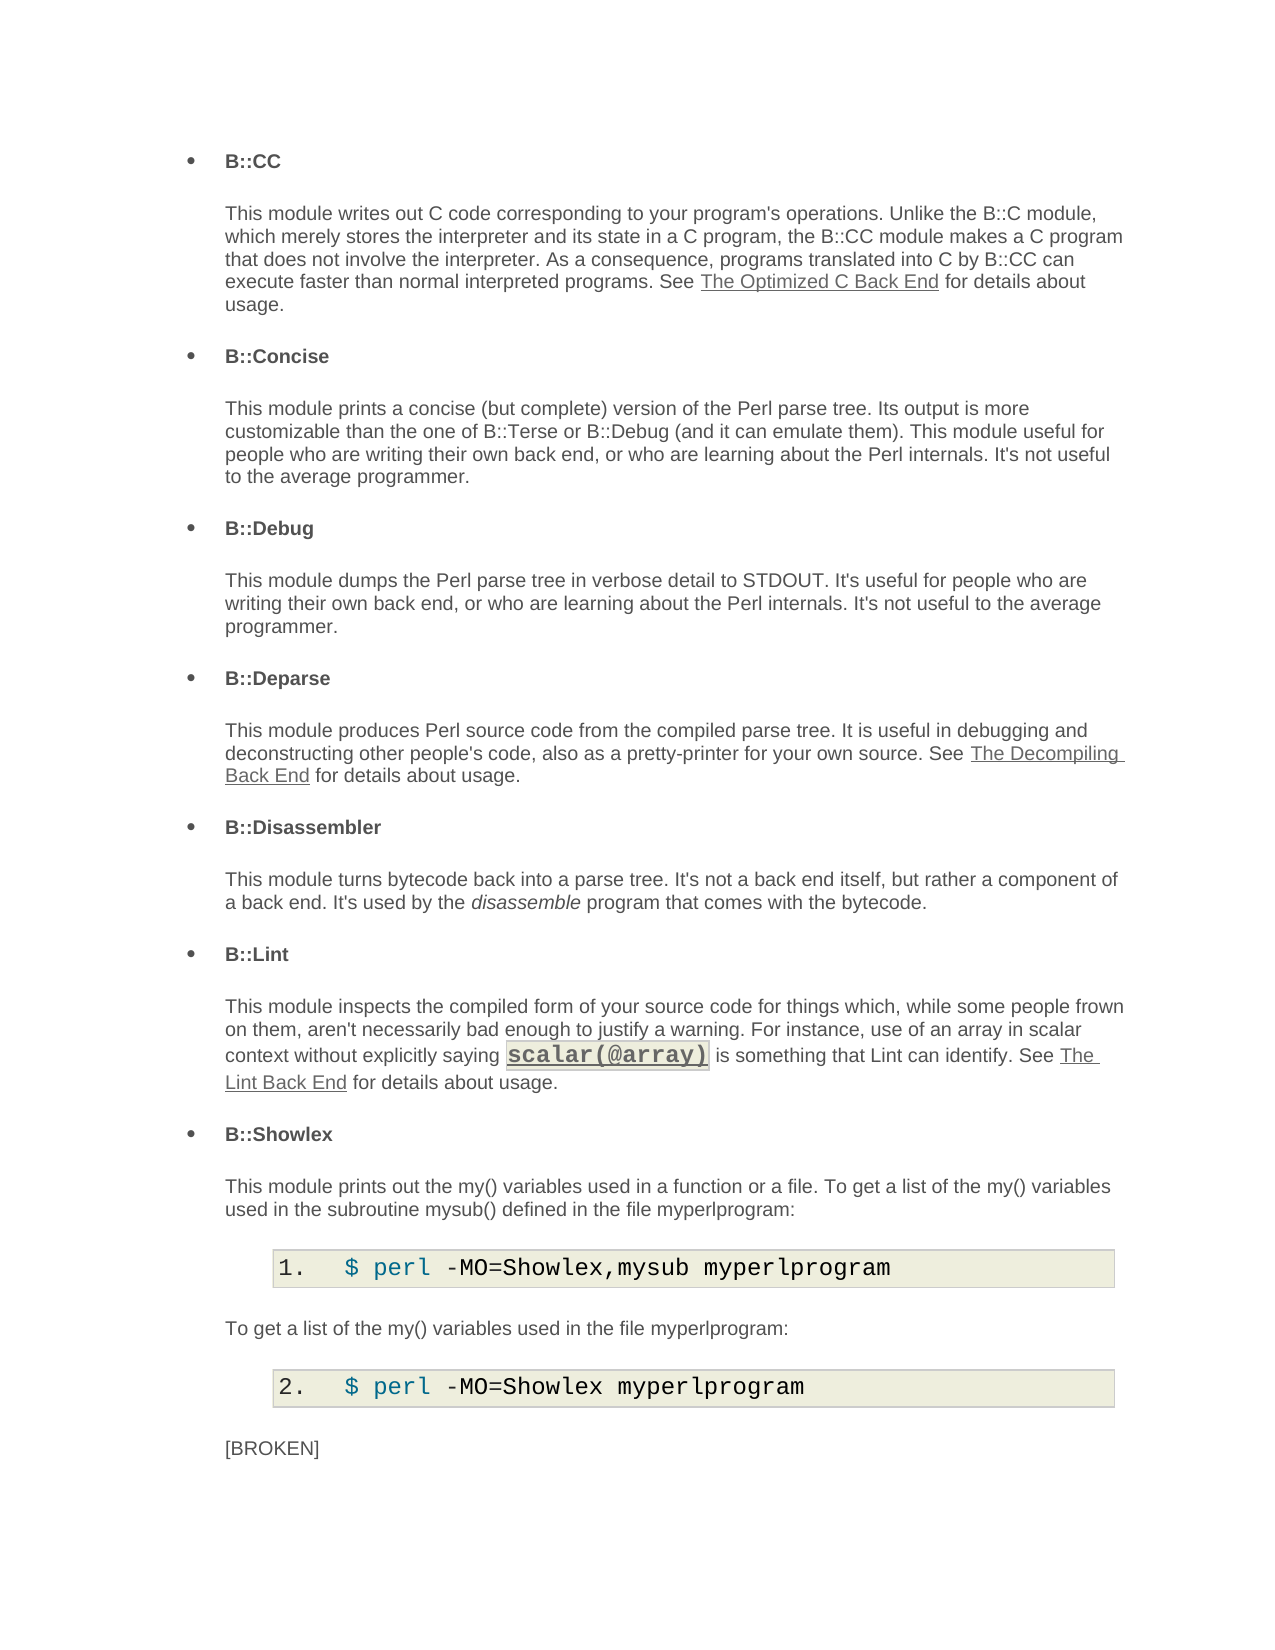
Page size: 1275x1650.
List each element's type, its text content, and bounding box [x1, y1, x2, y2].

text This module prints out the my() variables used in a function or a file. To get a list of the my() variables used in the subroutine mysub() defined in the file myperlprogram: [225, 1175, 1125, 1220]
list B::Debug [187, 517, 1125, 540]
text [BROKEN] [225, 1437, 1125, 1459]
list $ perl -MO=Showlex myperlprogram [274, 1371, 1114, 1406]
text This module turns bytecode back into a parse tree. It's not a back end itself, but rather a component of a back end. It's used by the disassemble program that comes with the bytecode. [225, 868, 1125, 914]
text This module dumps the Perl parse tree in verbose detail to STDOUT. It's useful for people who are writing their own back end, or who are learning about the Perl internals. It's not useful to the average programmer. [225, 569, 1125, 637]
list B::Concise [187, 345, 1125, 368]
text This module inspects the compiled form of your source code for things which, while some people frown on them, aren't necessarily bad enough to justify a warning. For instance, use of an array in scalar context without explicitly saying scalar(@array) is something that Lint can identify. See The Lint Back End for details about usage. [225, 995, 1125, 1093]
list B::Lint [187, 943, 1125, 966]
list B::Disassembler [187, 816, 1125, 839]
text This module produces Perl source code from the compiled parse tree. It is useful in debugging and deconstructing other people's code, also as a pretty-printer for your own source. See The Decompiling Back End for details about usage. [225, 719, 1125, 787]
list $ perl -MO=Showlex,mysub myperlprogram [274, 1251, 1114, 1287]
list B::CC [187, 150, 1125, 173]
list B::Deparse [187, 667, 1125, 689]
text To get a list of the my() variables used in the file myperlprogram: [225, 1317, 1125, 1340]
text This module prints a concise (but complete) version of the Perl parse tree. Its output is more customizable than the one of B::Terse or B::Debug (and it can emulate them). This module useful for people who are writing their own back end, or who are learning about the Perl internals. It's not useful to the average programmer. [225, 397, 1125, 488]
list B::Showlex [187, 1123, 1125, 1146]
text This module writes out C code corresponding to your program's operations. Unlike the B::C module, which merely stores the interpreter and its state in a C program, the B::CC module makes a C program that does not involve the interpreter. As a consequence, programs translated into C by B::CC can execute faster than normal interpreted programs. See The Optimized C Back End for details about usage. [225, 202, 1125, 316]
